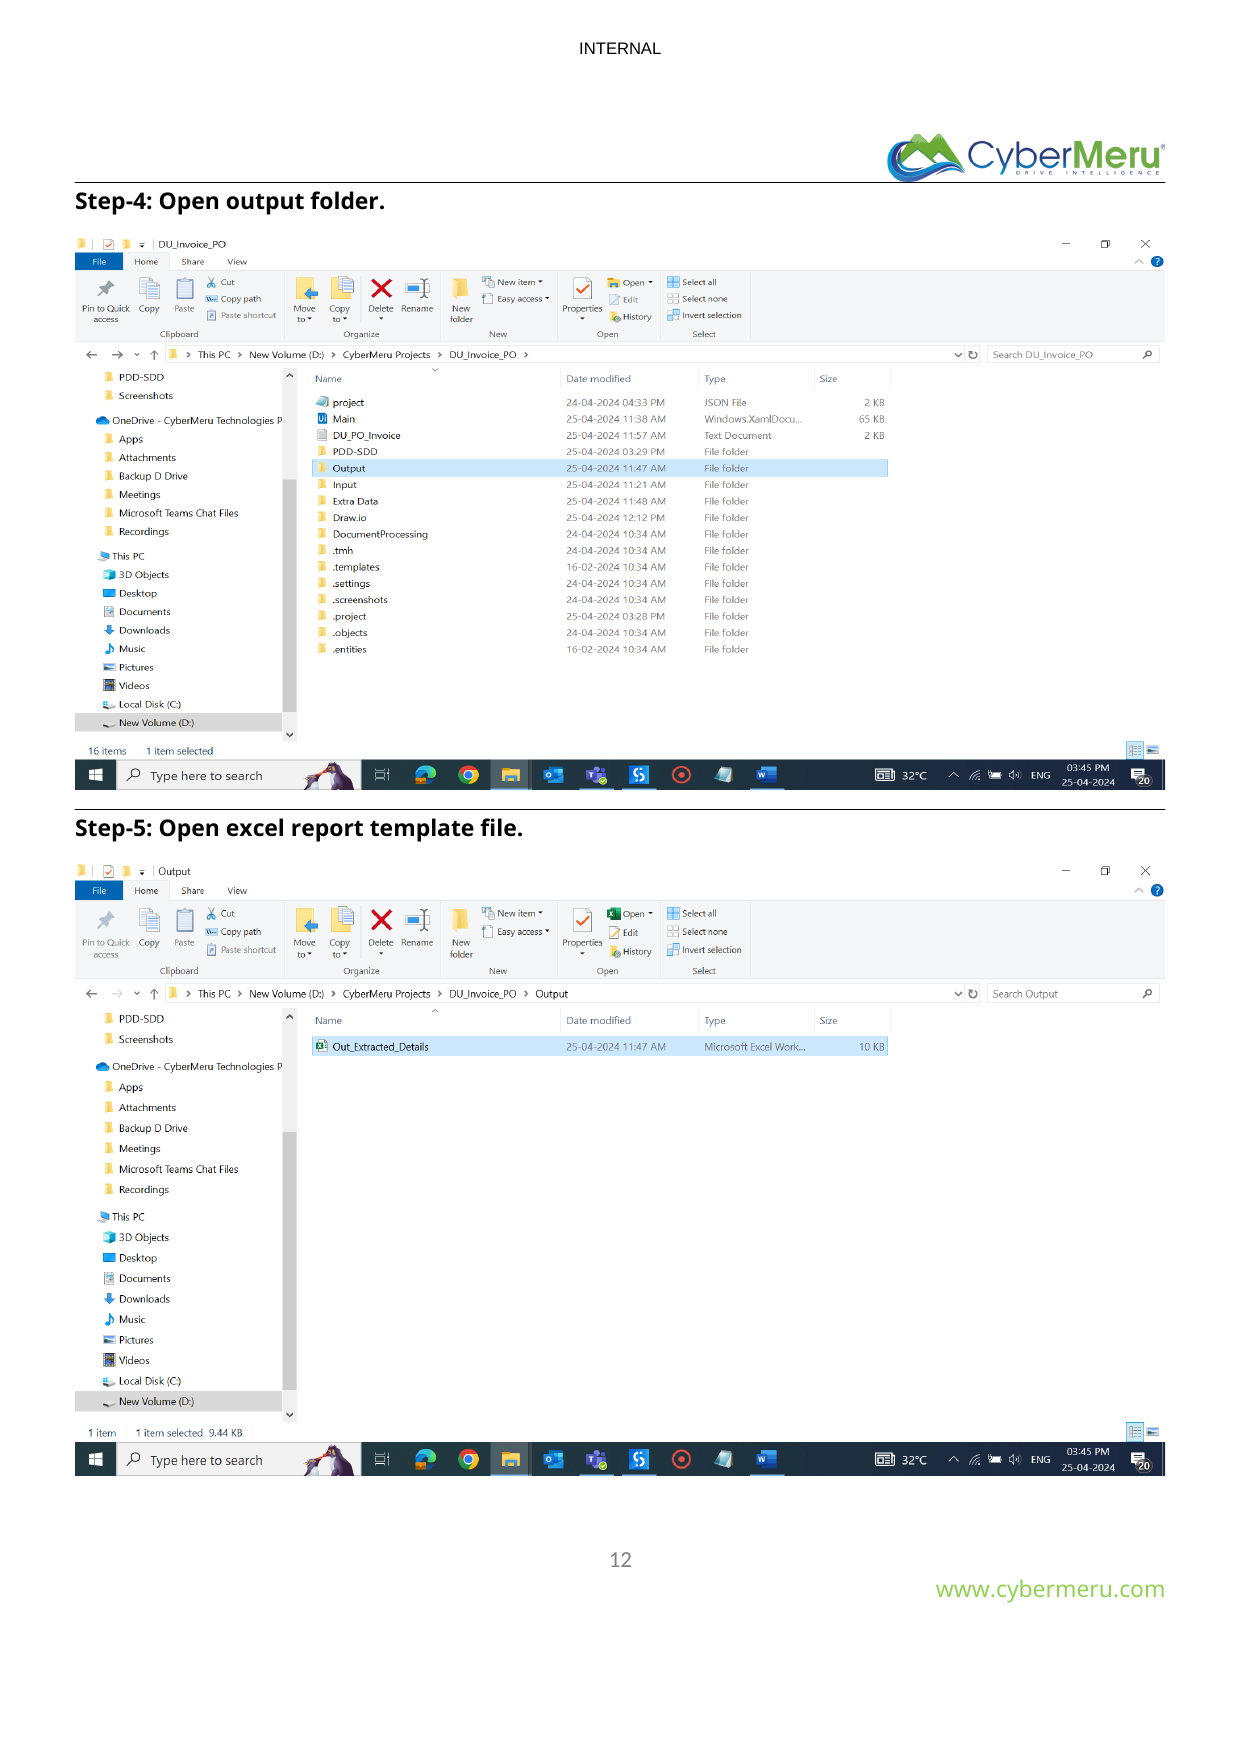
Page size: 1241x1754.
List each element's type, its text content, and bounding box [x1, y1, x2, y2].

text Step-4: Open output folder. [75, 183, 1165, 216]
text Step-5: Open excel report template file. [75, 810, 1165, 843]
picture [75, 862, 1166, 1476]
picture [75, 235, 1166, 790]
picture [887, 134, 1166, 182]
